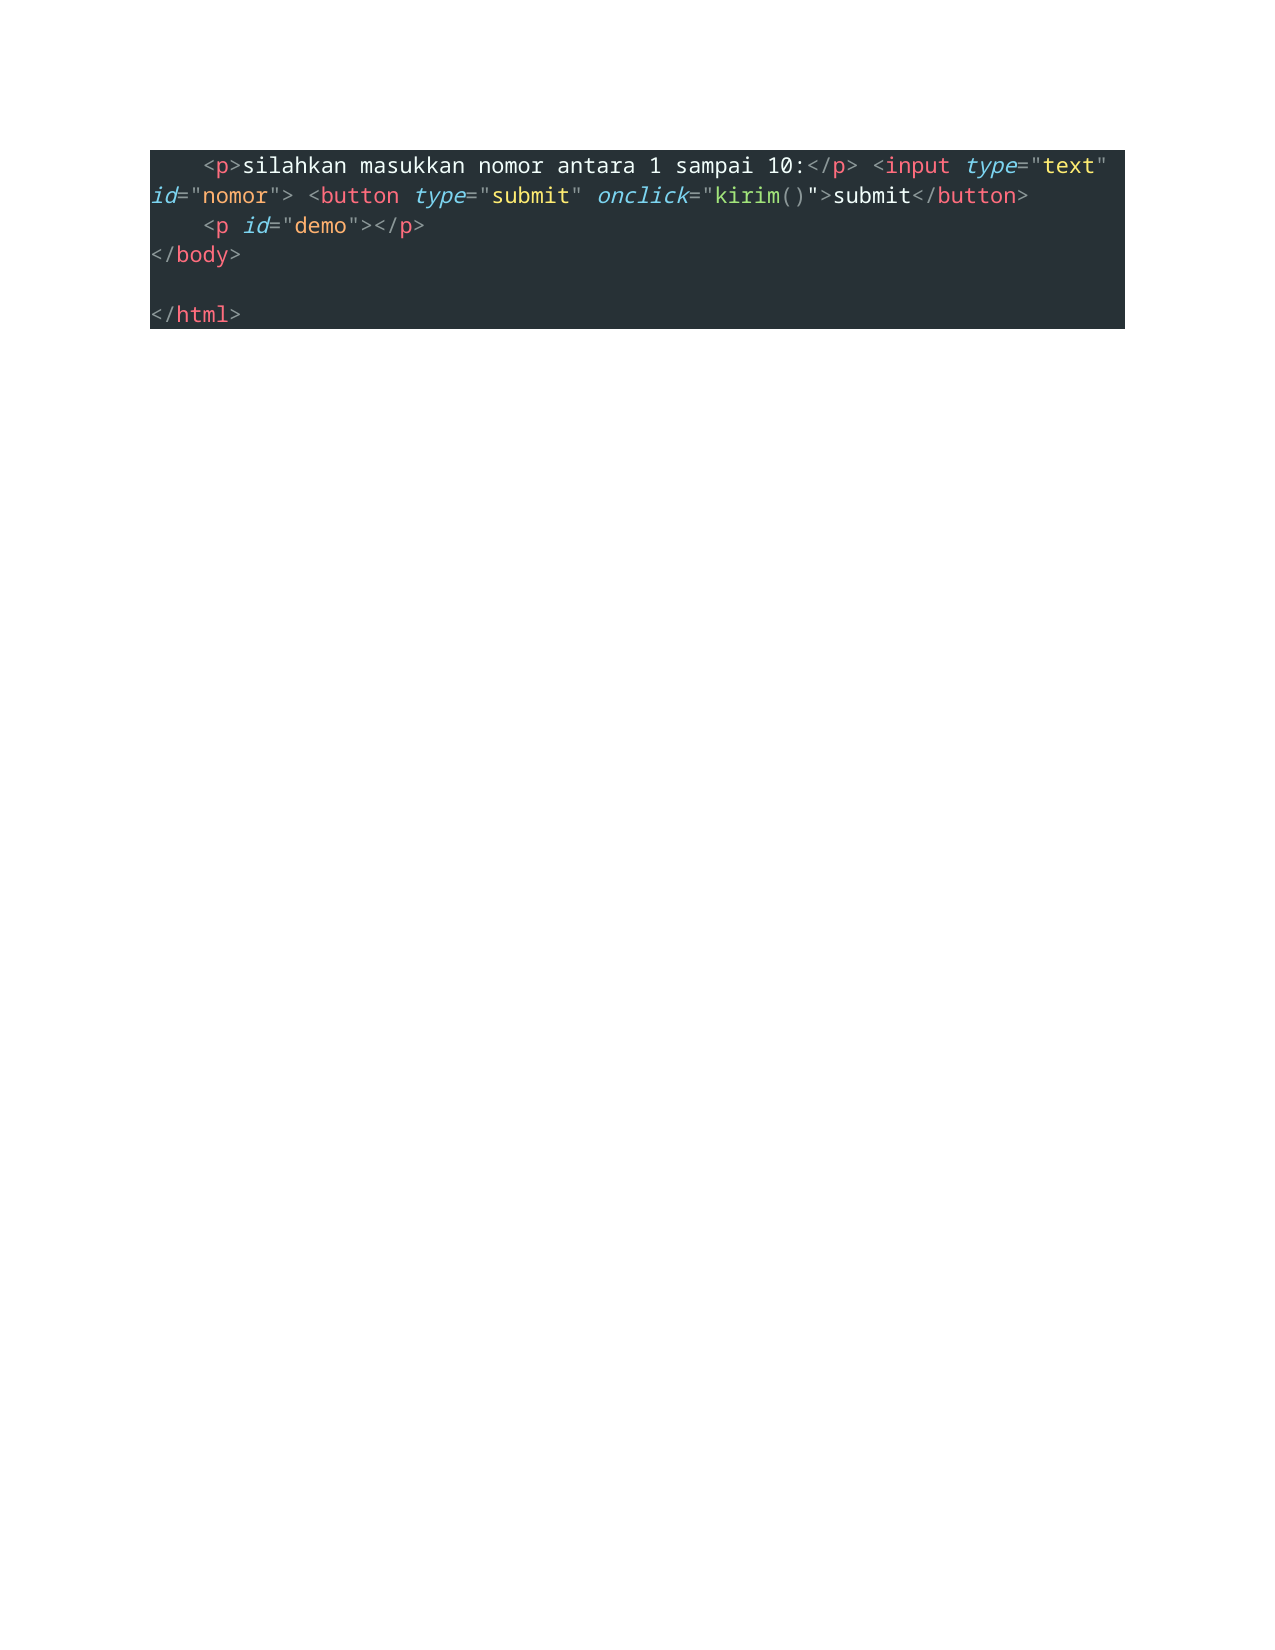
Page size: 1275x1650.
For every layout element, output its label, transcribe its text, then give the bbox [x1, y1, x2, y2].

text <p>silahkan masukkan nomor antara 1 sampai 10:</p> <input type="text" id="nomor"> <button type="submit" onclick="kirim()">submit</button> [150, 150, 1125, 209]
text <p id="demo"></p> [150, 209, 1125, 239]
text </body> [150, 239, 1125, 269]
text </html> [150, 299, 1125, 329]
